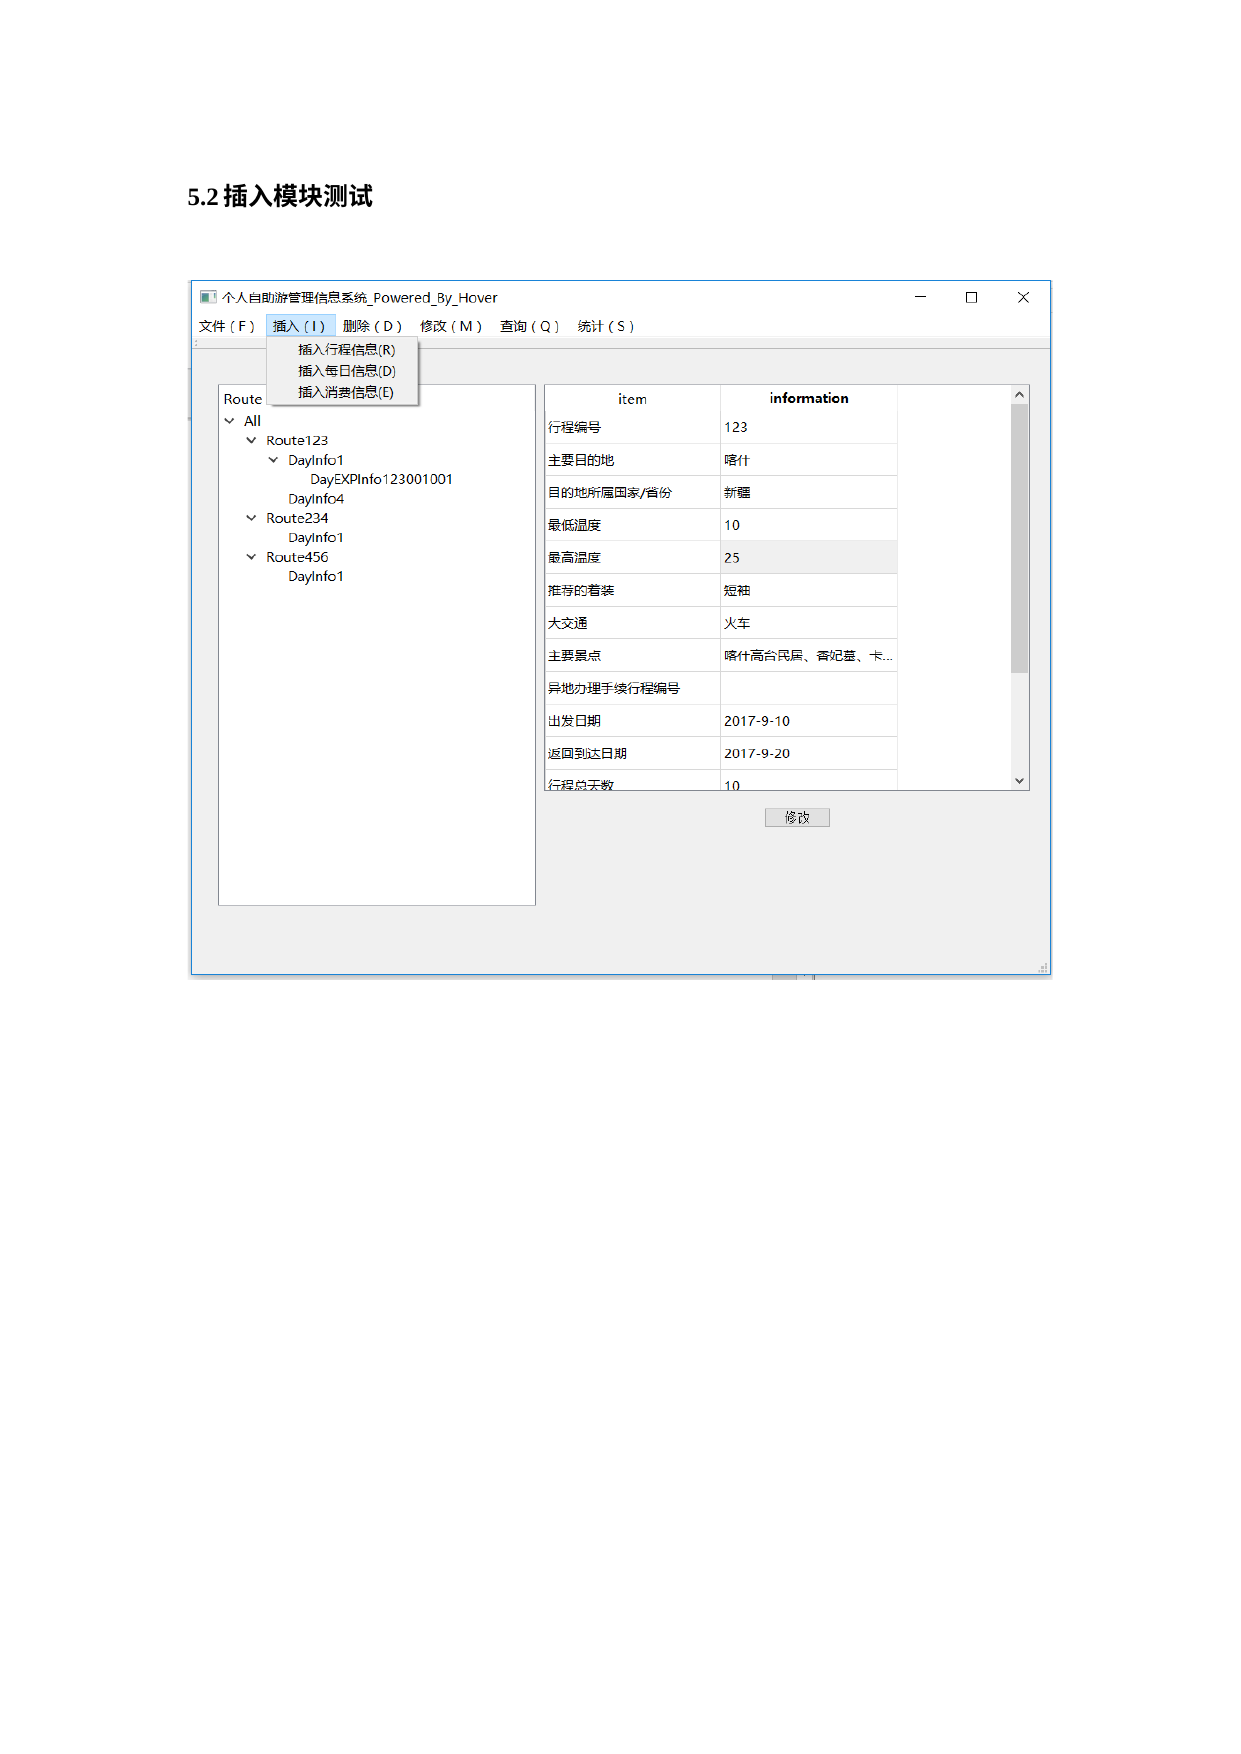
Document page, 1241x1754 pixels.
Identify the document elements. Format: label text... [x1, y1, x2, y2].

picture [187, 280, 1053, 980]
subtitle 5.2插入模块测试 [187, 162, 1053, 227]
